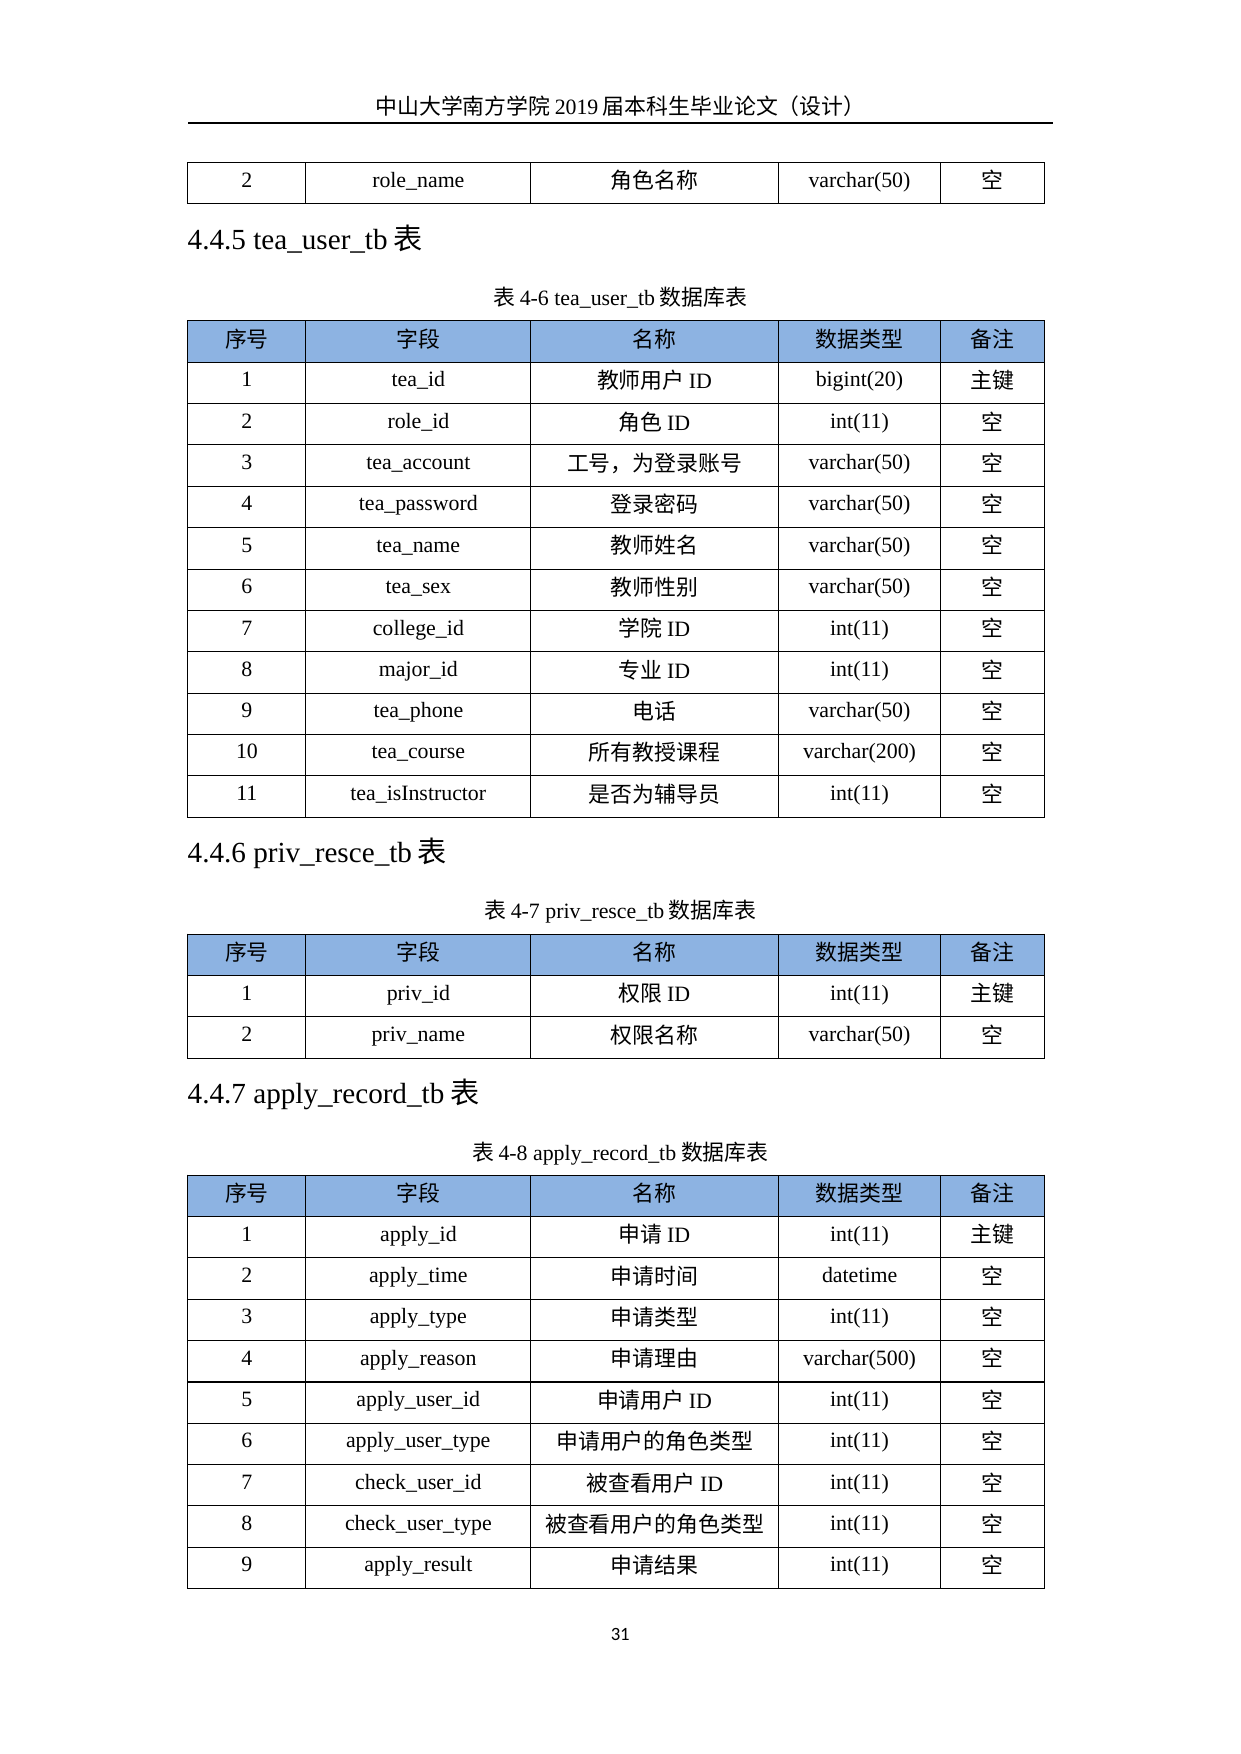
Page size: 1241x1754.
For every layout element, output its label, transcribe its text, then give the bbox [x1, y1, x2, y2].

table_cell int(11) [779, 652, 940, 692]
table_cell int(11) [779, 776, 940, 817]
table_cell varchar(50) [779, 1017, 940, 1058]
table_header 字段 [306, 935, 530, 975]
table_cell int(11) [779, 404, 940, 444]
table_cell 5 [188, 1383, 305, 1423]
table_cell 申请结果 [531, 1548, 778, 1588]
table_cell 空 [941, 1506, 1044, 1547]
table_cell int(11) [779, 1548, 940, 1588]
table_header 备注 [941, 935, 1044, 975]
table_cell 8 [188, 1506, 305, 1547]
table_cell varchar(50) [779, 445, 940, 486]
table_cell 6 [188, 570, 305, 610]
table_cell datetime [779, 1258, 940, 1299]
table_cell 6 [188, 1424, 305, 1464]
table_cell 2 [188, 1017, 305, 1058]
text 表4-8 apply_record_tb数据库表 [187, 1134, 1053, 1167]
table_cell 申请理由 [531, 1341, 778, 1381]
table_header 数据类型 [779, 935, 940, 975]
table_cell 空 [941, 163, 1044, 203]
table_cell int(11) [779, 1383, 940, 1423]
table_cell 教师姓名 [531, 528, 778, 568]
table_cell 10 [188, 735, 305, 775]
table_cell int(11) [779, 611, 940, 651]
table_cell 空 [941, 445, 1044, 486]
table_cell 9 [188, 694, 305, 734]
table_cell 专业ID [531, 652, 778, 692]
table_cell role_name [306, 163, 530, 203]
table_cell int(11) [779, 976, 940, 1016]
table_cell varchar(50) [779, 163, 940, 203]
table_cell 1 [188, 363, 305, 403]
table_cell 2 [188, 404, 305, 444]
table_header 字段 [306, 1176, 530, 1216]
table_cell 教师性别 [531, 570, 778, 610]
table_cell 空 [941, 776, 1044, 817]
table_cell int(11) [779, 1217, 940, 1257]
table_cell 9 [188, 1548, 305, 1588]
table_cell major_id [306, 652, 530, 692]
table_header 名称 [531, 321, 778, 362]
table_cell varchar(500) [779, 1341, 940, 1381]
table_cell tea_sex [306, 570, 530, 610]
table_cell varchar(50) [779, 694, 940, 734]
table_cell 申请类型 [531, 1300, 778, 1340]
table_cell 2 [188, 1258, 305, 1299]
table_cell 申请用户ID [531, 1383, 778, 1423]
table_cell check_user_type [306, 1506, 530, 1547]
table_cell 空 [941, 1548, 1044, 1588]
table_header 备注 [941, 1176, 1044, 1216]
table_cell 空 [941, 1017, 1044, 1058]
table_cell 被查看用户的角色类型 [531, 1506, 778, 1547]
table_cell 7 [188, 1465, 305, 1505]
table_cell 空 [941, 611, 1044, 651]
table_cell 4 [188, 1341, 305, 1381]
table_cell 3 [188, 445, 305, 486]
table_cell 空 [941, 404, 1044, 444]
table_cell apply_type [306, 1300, 530, 1340]
table_header 备注 [941, 321, 1044, 362]
table_cell college_id [306, 611, 530, 651]
table_cell varchar(50) [779, 487, 940, 527]
table_cell 空 [941, 694, 1044, 734]
table_cell apply_user_type [306, 1424, 530, 1464]
subtitle 4.4.6 priv_resce_tb表 [187, 818, 1053, 883]
table_cell 权限ID [531, 976, 778, 1016]
table_cell tea_account [306, 445, 530, 486]
table_cell 角色ID [531, 404, 778, 444]
table_cell 空 [941, 1258, 1044, 1299]
table_cell apply_reason [306, 1341, 530, 1381]
table_cell role_id [306, 404, 530, 444]
table_cell 空 [941, 528, 1044, 568]
table_cell 主键 [941, 976, 1044, 1016]
table_cell 电话 [531, 694, 778, 734]
table_cell apply_user_id [306, 1383, 530, 1423]
table_cell 是否为辅导员 [531, 776, 778, 817]
text 表4-7 priv_resce_tb数据库表 [187, 893, 1053, 926]
table_cell 空 [941, 570, 1044, 610]
table_cell int(11) [779, 1506, 940, 1547]
table_cell 被查看用户ID [531, 1465, 778, 1505]
table_cell tea_id [306, 363, 530, 403]
table_cell 空 [941, 652, 1044, 692]
table_cell apply_id [306, 1217, 530, 1257]
table_cell int(11) [779, 1424, 940, 1464]
table_cell 1 [188, 1217, 305, 1257]
table_cell 角色名称 [531, 163, 778, 203]
table_cell 空 [941, 1383, 1044, 1423]
table_cell 2 [188, 163, 305, 203]
table_header 序号 [188, 321, 305, 362]
table_cell 11 [188, 776, 305, 817]
table_cell 空 [941, 1465, 1044, 1505]
table_cell apply_time [306, 1258, 530, 1299]
table_cell 7 [188, 611, 305, 651]
table_cell tea_phone [306, 694, 530, 734]
table_cell priv_name [306, 1017, 530, 1058]
table_cell 5 [188, 528, 305, 568]
text 表4-6 tea_user_tb数据库表 [187, 280, 1053, 312]
table_cell priv_id [306, 976, 530, 1016]
table_cell 申请ID [531, 1217, 778, 1257]
table_cell 教师用户ID [531, 363, 778, 403]
table_cell varchar(50) [779, 570, 940, 610]
table_cell varchar(50) [779, 528, 940, 568]
table_header 数据类型 [779, 1176, 940, 1216]
table_cell 空 [941, 1341, 1044, 1381]
table_header 序号 [188, 1176, 305, 1216]
table_cell 空 [941, 735, 1044, 775]
table_cell 权限名称 [531, 1017, 778, 1058]
table_cell bigint(20) [779, 363, 940, 403]
table_cell tea_name [306, 528, 530, 568]
table_cell int(11) [779, 1300, 940, 1340]
table_cell 8 [188, 652, 305, 692]
table_cell 学院ID [531, 611, 778, 651]
table_cell 空 [941, 1300, 1044, 1340]
table_cell 所有教授课程 [531, 735, 778, 775]
table_cell apply_result [306, 1548, 530, 1588]
table_cell check_user_id [306, 1465, 530, 1505]
subtitle 4.4.5 tea_user_tb表 [187, 204, 1053, 269]
table_header 名称 [531, 1176, 778, 1216]
table_cell 申请时间 [531, 1258, 778, 1299]
table_cell 工号，为登录账号 [531, 445, 778, 486]
table_header 字段 [306, 321, 530, 362]
table_cell tea_course [306, 735, 530, 775]
subtitle 4.4.7 apply_record_tb表 [187, 1059, 1053, 1124]
table_cell tea_isInstructor [306, 776, 530, 817]
table_cell tea_password [306, 487, 530, 527]
table_cell 空 [941, 487, 1044, 527]
table_cell 主键 [941, 1217, 1044, 1257]
table_cell 申请用户的角色类型 [531, 1424, 778, 1464]
table_cell 主键 [941, 363, 1044, 403]
table_cell int(11) [779, 1465, 940, 1505]
table_cell 1 [188, 976, 305, 1016]
table_cell 空 [941, 1424, 1044, 1464]
table_cell 3 [188, 1300, 305, 1340]
table_header 数据类型 [779, 321, 940, 362]
table_cell 登录密码 [531, 487, 778, 527]
table_cell 4 [188, 487, 305, 527]
table_header 名称 [531, 935, 778, 975]
table_header 序号 [188, 935, 305, 975]
table_cell varchar(200) [779, 735, 940, 775]
